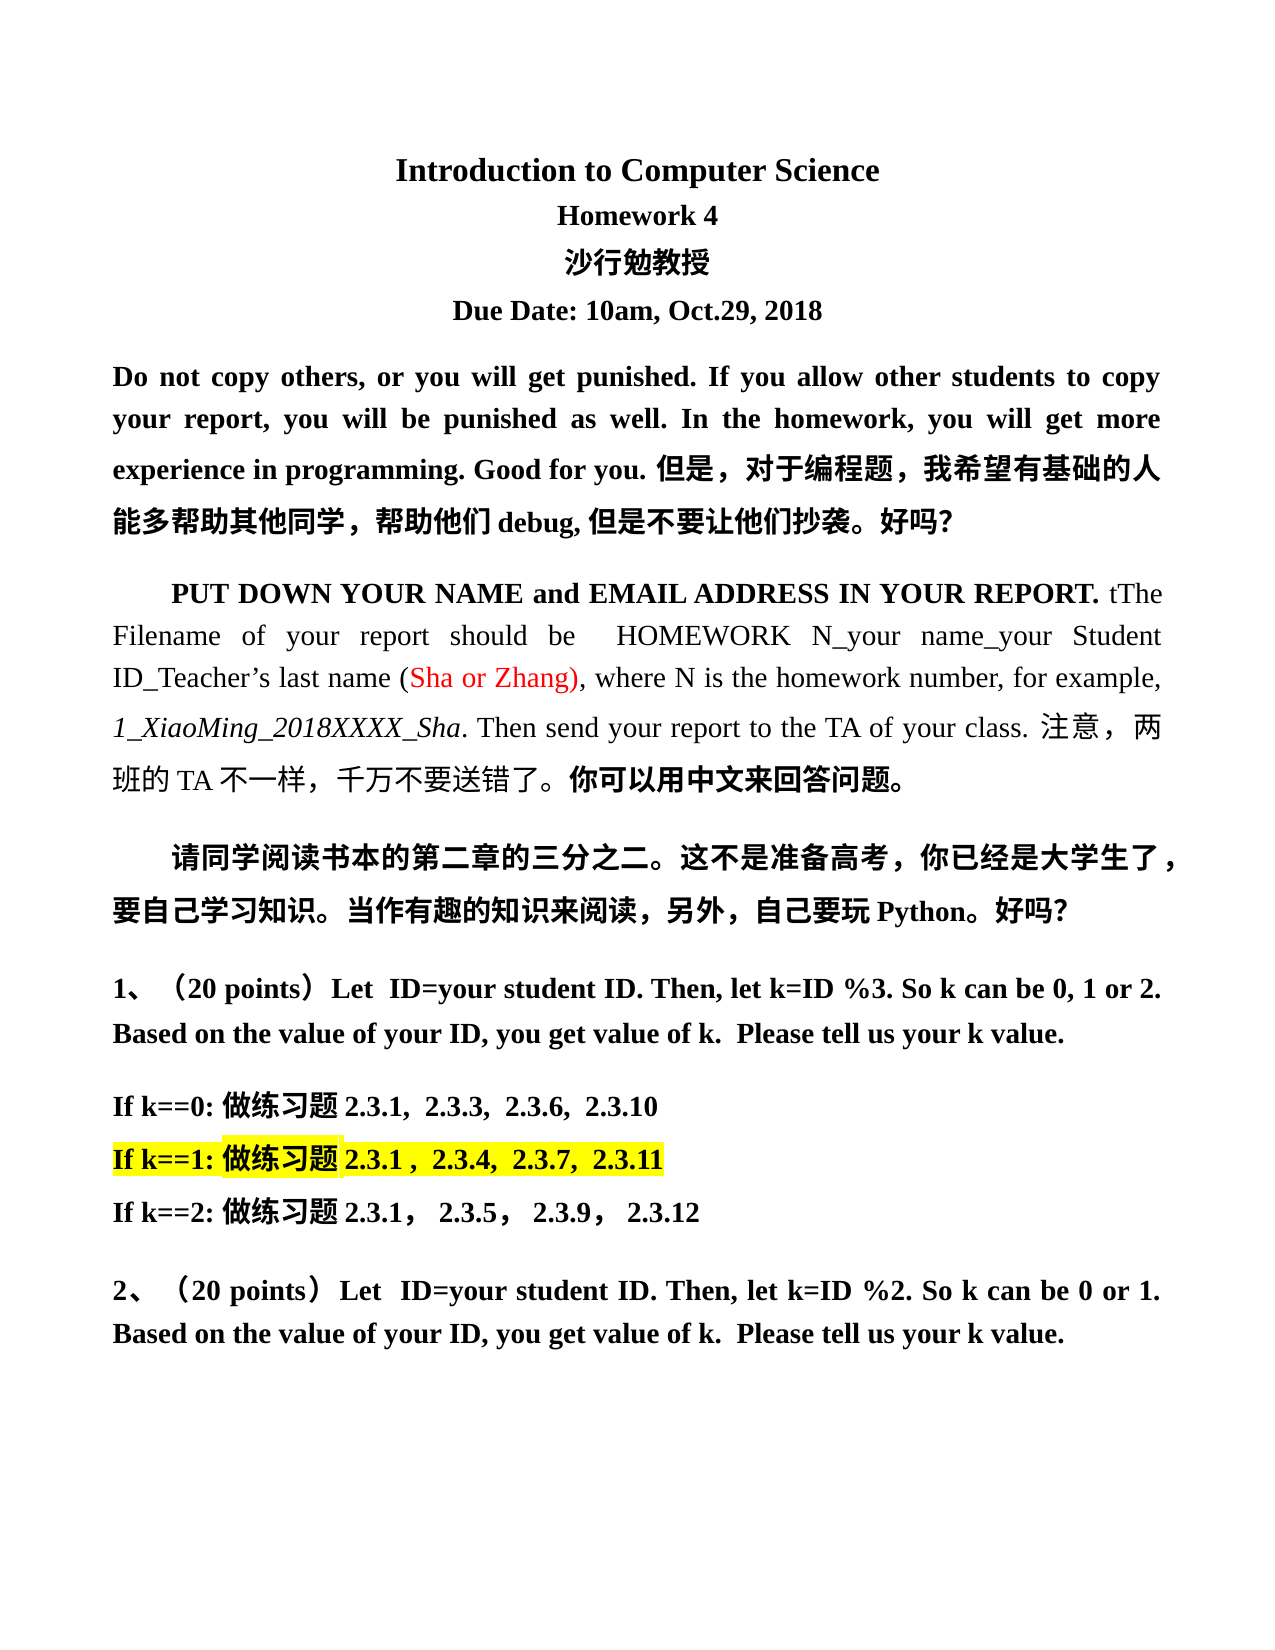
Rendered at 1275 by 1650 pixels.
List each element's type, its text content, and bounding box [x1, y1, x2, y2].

text Do not copy others, or you will get punished. If you allow other students to copy your report, you will be punished as well. In the homework, you will get more experience in programming. Good for you. 但是，对于编程题，我希望有基础的人能多帮助其他同学，帮助他们debug, 但是不要让他们抄袭。好吗？ [112, 359, 1162, 541]
text 2、（20 points）Let ID=your student ID. Then, let k=ID %2. So k can be 0 or 1. Based on the value of your ID, you get value of k. Please tell us your k value. [112, 1266, 1162, 1350]
text Due Date: 10am, Oct.29, 2018 [112, 293, 1162, 326]
text 沙行勉教授 [112, 240, 1162, 282]
text 1、（20 points）Let ID=your student ID. Then, let k=ID %3. So k can be 0, 1 or 2. Based on the value of your ID, you get value of k. Please tell us your k value. [112, 965, 1162, 1049]
text 请同学阅读书本的第二章的三分之二。这不是准备高考，你已经是大学生了，要自己学习知识。当作有趣的知识来阅读，另外，自己要玩Python。好吗？ [112, 834, 1162, 929]
text If k==0: 做练习题2.3.1, 2.3.3, 2.3.6, 2.3.10 If k==1: 做练习题2.3.1 , 2.3.4, 2.3.7, 2.3.11 If k==2: 做练习题2.3.1， 2.3.5， 2.3.9， 2.3.12 [112, 1083, 1162, 1231]
text PUT DOWN YOUR NAME and EMAIL ADDRESS IN YOUR REPORT. tThe Filename of your report should be HOMEWORK N_your name_your Student ID_Teacher’s last name (Sha or Zhang), where N is the homework number, for example, 1_XiaoMing_2018XXXX_Sha. Then send your report to the TA of your class. 注意，两班的TA不一样，千万不要送错了。你可以用中文来回答问题。 [112, 576, 1162, 799]
text Homework 4 [112, 198, 1162, 231]
text Introduction to Computer Science [112, 150, 1162, 188]
